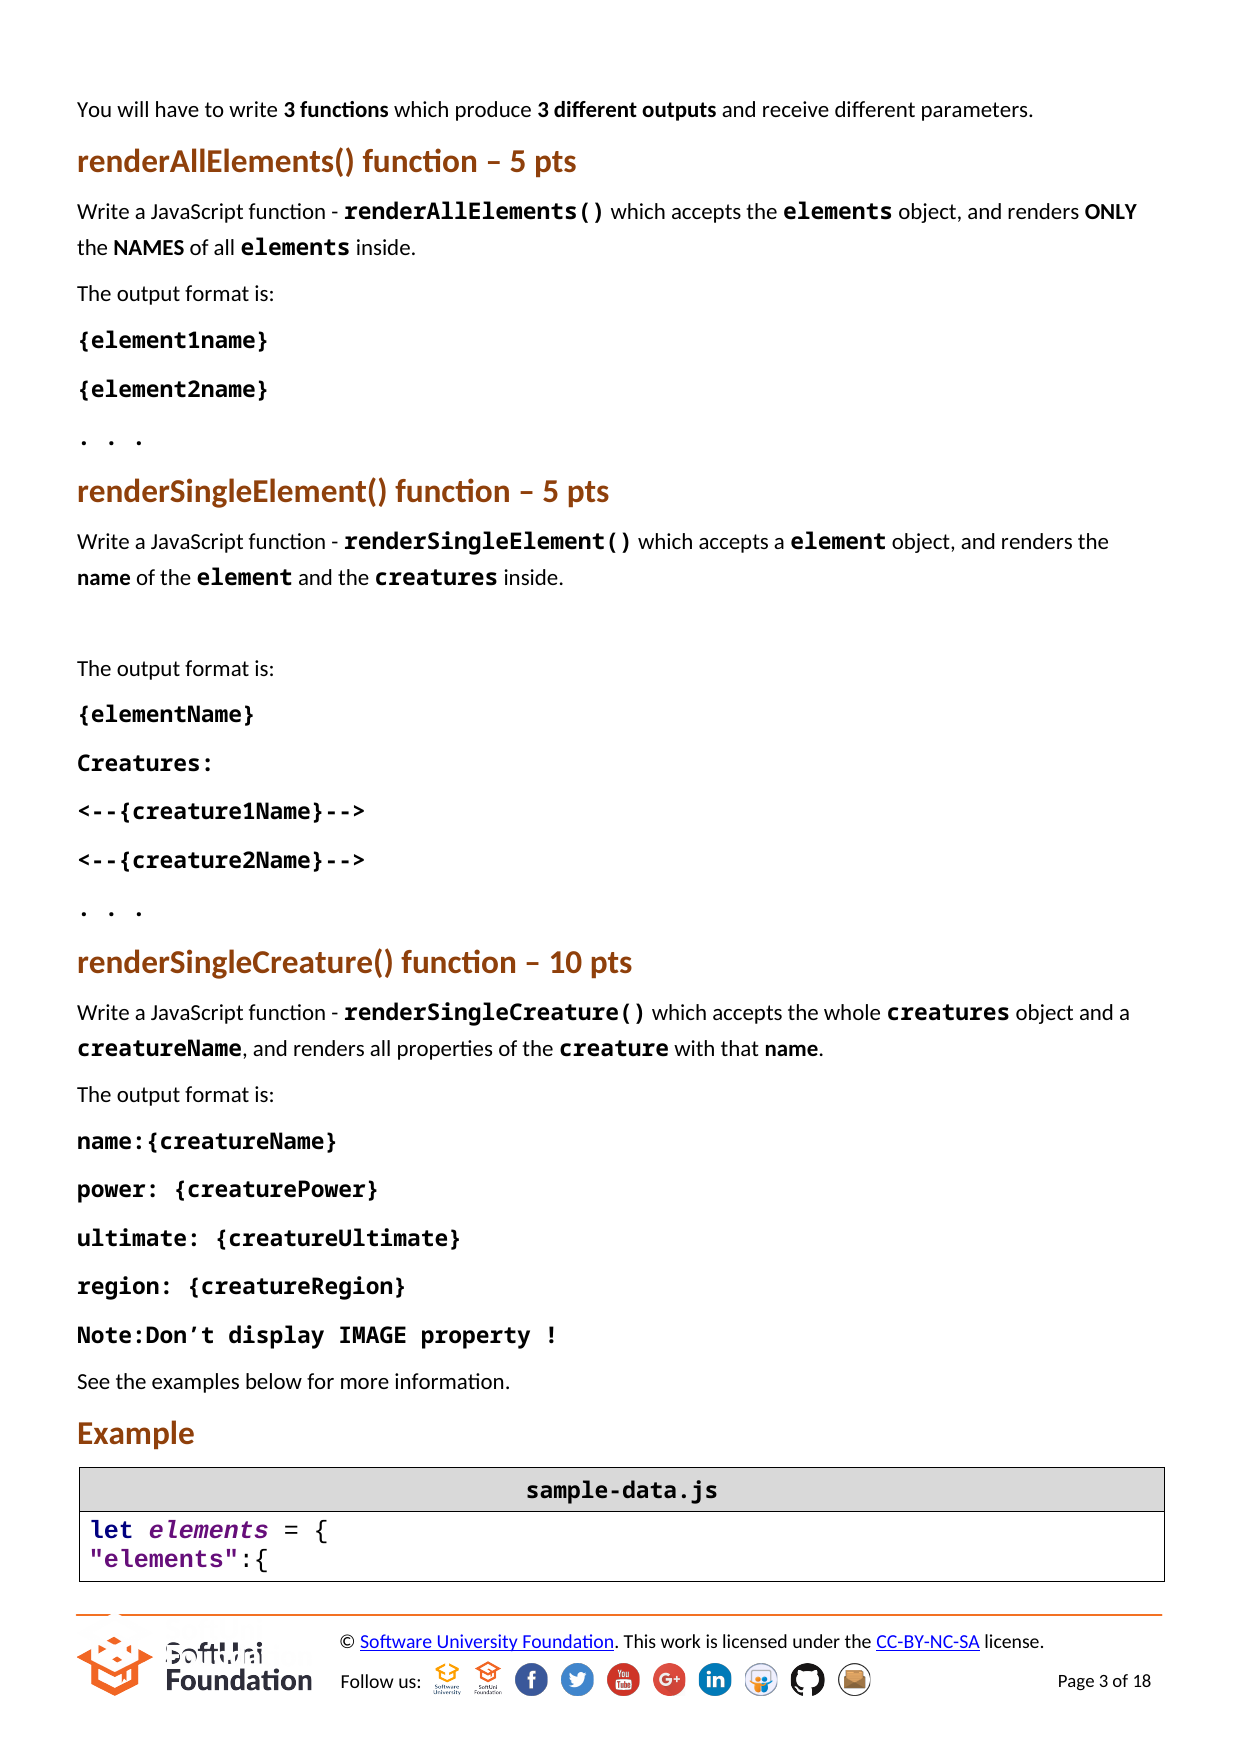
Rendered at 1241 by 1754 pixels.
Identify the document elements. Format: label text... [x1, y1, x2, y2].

picture [838, 1663, 871, 1696]
text <--{creature1Name}--> [77, 795, 1163, 827]
text {elementName} [77, 698, 1163, 730]
subtitle renderSingleCreature() function – 10 pts [77, 941, 1163, 981]
text region: {creatureRegion} [77, 1270, 1163, 1301]
subtitle renderAllElements() function – 5 pts [77, 140, 1163, 181]
text The output format is: [77, 1080, 1163, 1108]
text You will have to write 3 functions which produce 3 different outputs and receive different parameters. [77, 95, 1163, 123]
text Creatures: [77, 747, 1163, 778]
text Write a JavaScript function - renderSingleElement() which accepts a element object, and renders the name of the element and the creatures inside. [77, 525, 1163, 592]
text <--{creature2Name}--> [77, 844, 1163, 875]
picture [607, 1663, 640, 1696]
text ultimate: {creatureUltimate} [77, 1222, 1163, 1253]
text . . . [77, 892, 1163, 923]
text name:{creatureName} [77, 1125, 1163, 1156]
text See the examples below for more information. [77, 1367, 1163, 1395]
picture [722, 1686, 732, 1696]
picture [698, 1686, 708, 1696]
text Write a JavaScript function - renderAllElements() which accepts the elements object, and renders ONLY the NAMES of all elements inside. [77, 195, 1163, 262]
text Write a JavaScript function - renderSingleCreature() which accepts the whole creatures object and a creatureName, and renders all properties of the creature with that name. [77, 996, 1163, 1063]
text power: {creaturePower} [77, 1173, 1163, 1204]
picture [722, 1663, 732, 1673]
picture [653, 1663, 686, 1696]
text The output format is: [77, 279, 1163, 308]
table_header sample-data.js [80, 1468, 1164, 1511]
picture [433, 1663, 461, 1696]
subtitle renderSingleElement() function – 5 pts [77, 469, 1163, 510]
picture [698, 1663, 708, 1673]
subtitle Example [77, 1412, 1163, 1452]
picture [474, 1661, 502, 1696]
picture [745, 1663, 778, 1696]
picture [515, 1663, 548, 1696]
text Note:Don’t display IMAGE property ! [77, 1318, 1163, 1350]
picture [561, 1663, 594, 1696]
picture [76, 1612, 312, 1696]
picture [790, 1663, 825, 1696]
text {element2name} [77, 373, 1163, 404]
picture [713, 1677, 724, 1687]
text {element1name} [77, 324, 1163, 356]
text . . . [77, 421, 1163, 452]
text The output format is: [77, 654, 1163, 682]
